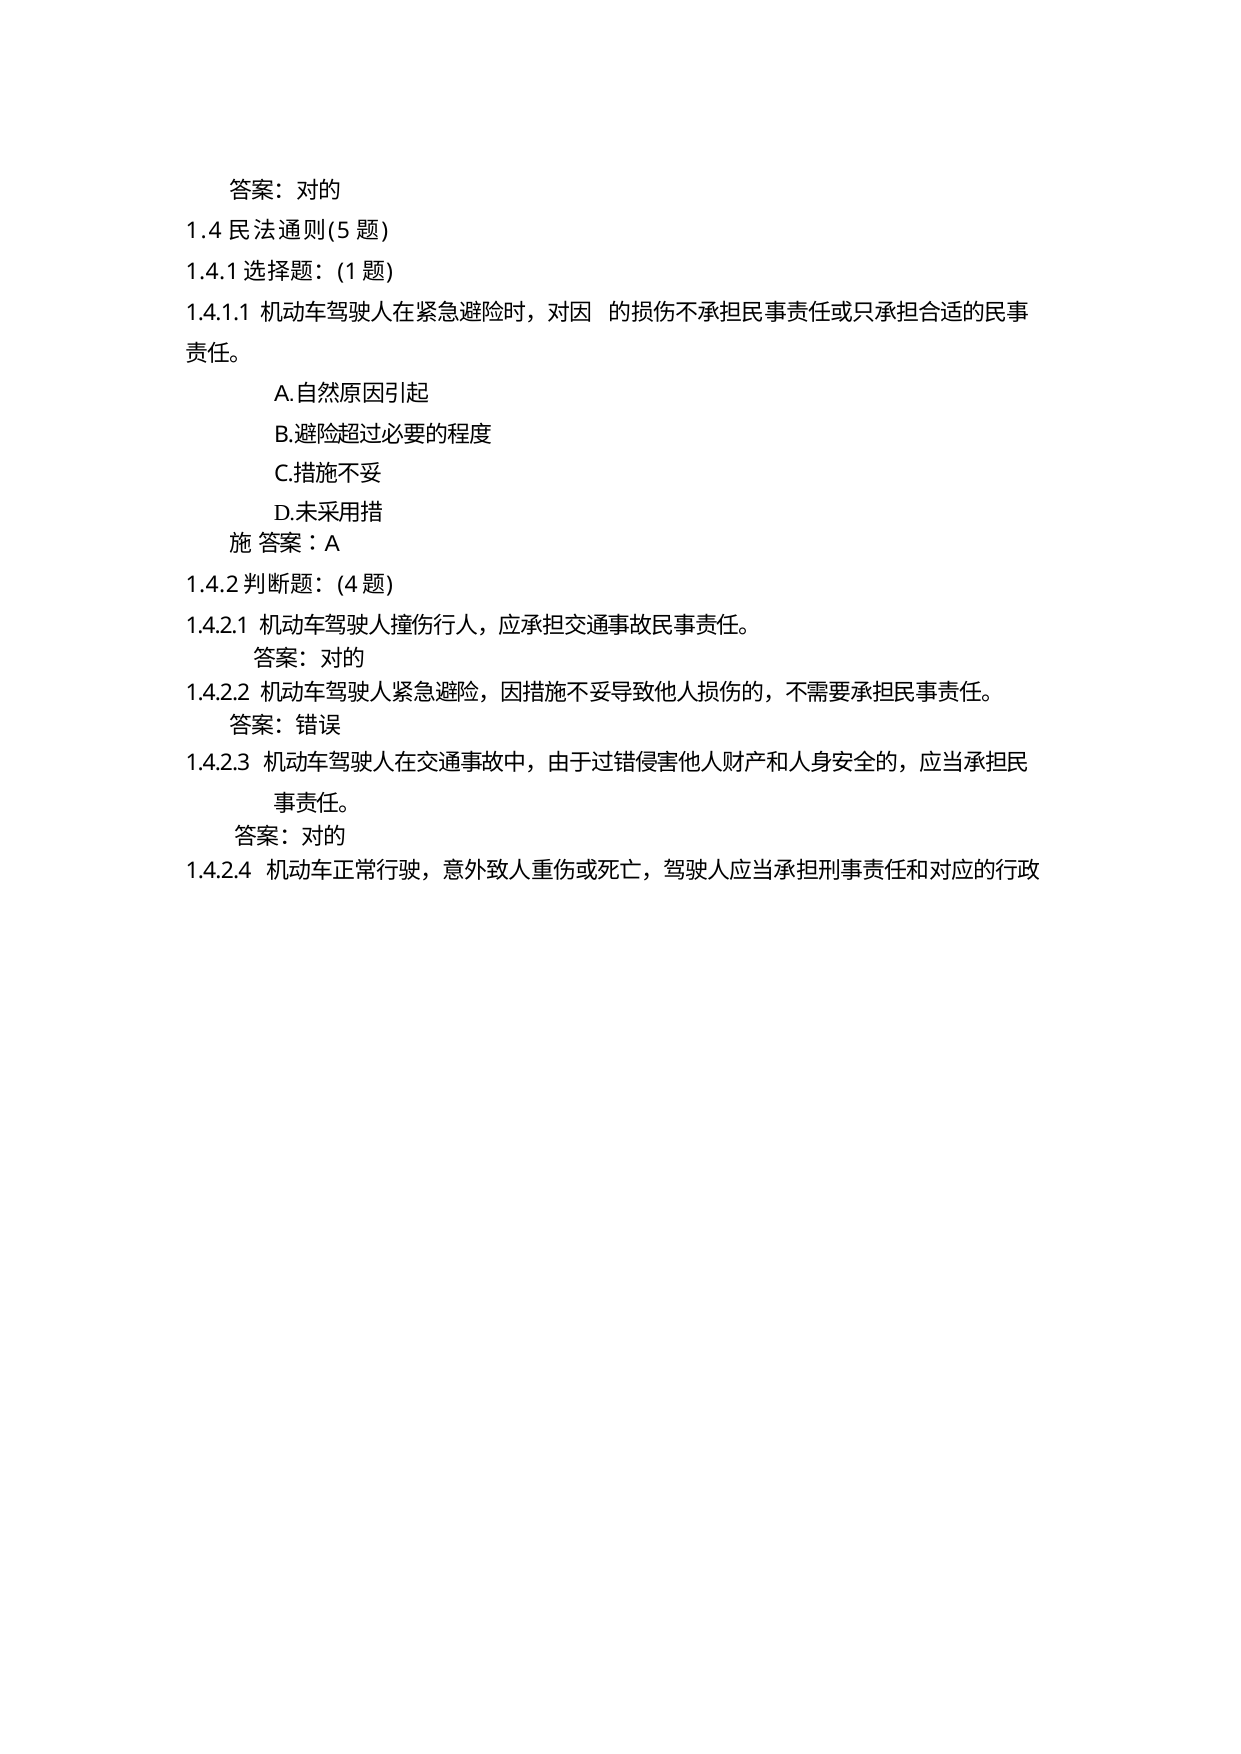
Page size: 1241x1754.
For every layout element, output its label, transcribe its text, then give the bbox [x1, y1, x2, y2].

text 1.4.2.4 机动车正常行驶，意外致人重伤或死亡，驾驶人应当承担刑事责任和对应的行政 [185, 852, 1054, 886]
text D.未采用措施 答案：A [229, 496, 404, 558]
text 1.4.2判断题：(4题) [185, 566, 1054, 599]
text A.自然原因引起 [274, 375, 1054, 408]
text B.避险超过必要的程度 [274, 416, 1054, 449]
text 事责任。 答案：对的 [229, 785, 358, 851]
text 1.4.1选择题：(1题) [185, 253, 1054, 286]
text 1.4.2.2 机动车驾驶人紧急避险，因措施不妥导致他人损伤的，不需要承担民事责任。 答案：错误 [185, 674, 1015, 741]
text 1.4.2.1 机动车驾驶人撞伤行人，应承担交通事故民事责任。 答案：对的 [185, 606, 774, 673]
text C.措施不妥 [274, 457, 1054, 488]
text 答案：对的 [229, 172, 1054, 205]
text 1.4.1.1 机动车驾驶人在紧急避险时，对因 的损伤不承担民事责任或只承担合适的民事 [185, 294, 1054, 327]
text 1.4.2.3 机动车驾驶人在交通事故中，由于过错侵害他人财产和人身安全的，应当承担民 [185, 744, 1054, 777]
text 责任。 [185, 334, 1054, 368]
text 1.4民法通则(5题) [185, 212, 1054, 246]
